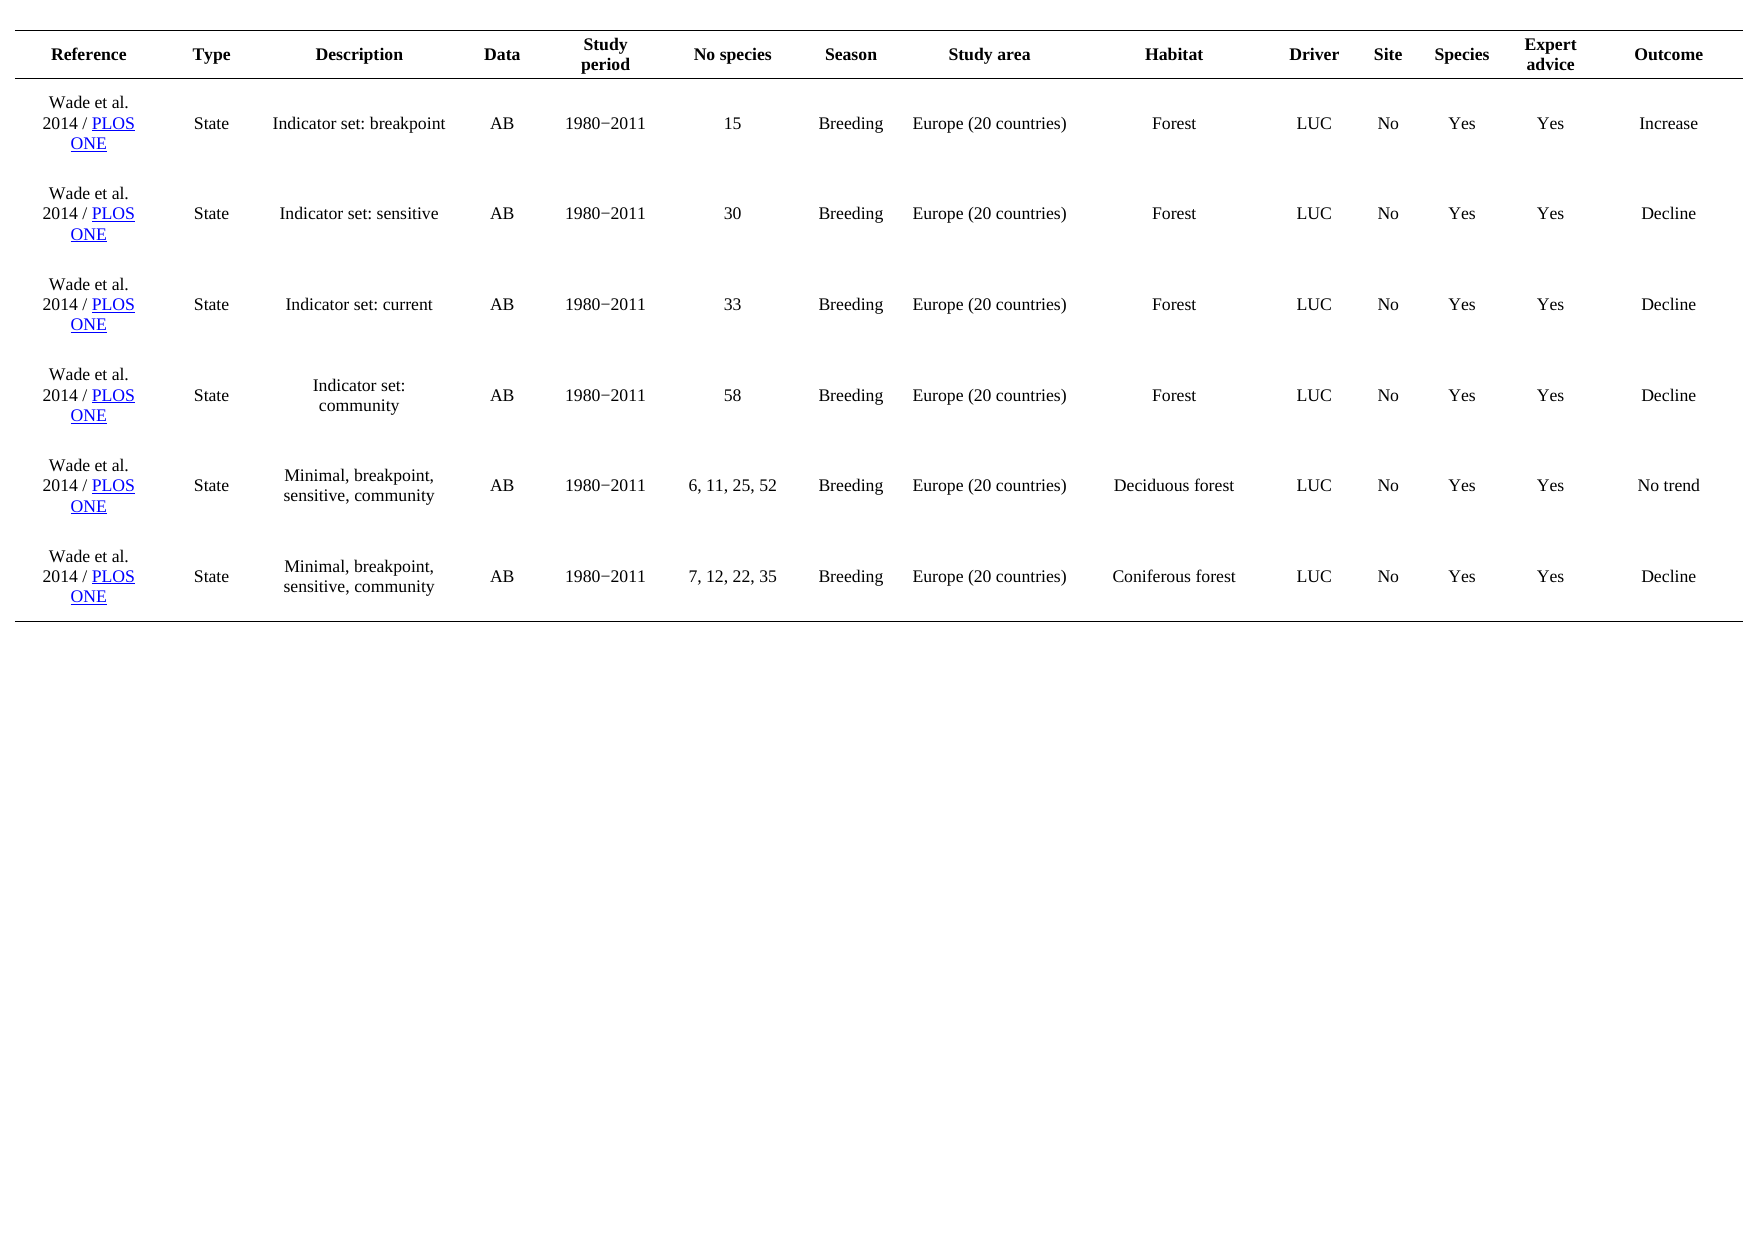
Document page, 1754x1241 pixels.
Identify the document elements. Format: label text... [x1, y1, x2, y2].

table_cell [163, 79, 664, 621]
table_header Driver [1270, 31, 1358, 77]
table_header Season [801, 31, 901, 77]
table_header Reference [15, 31, 162, 77]
table_header Site [1359, 31, 1418, 77]
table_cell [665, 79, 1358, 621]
table_header Expert advice [1506, 31, 1595, 77]
table_header Data [458, 31, 546, 77]
table_header Type [163, 31, 260, 77]
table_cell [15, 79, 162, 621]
table_header Species [1418, 31, 1506, 77]
table_header Outcome [1595, 31, 1742, 77]
table_header Study period [546, 31, 664, 77]
table_header Description [260, 31, 458, 77]
table_header Habitat [1078, 31, 1270, 77]
table_header Study area [901, 31, 1078, 77]
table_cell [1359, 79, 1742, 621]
table_header No species [665, 31, 801, 77]
